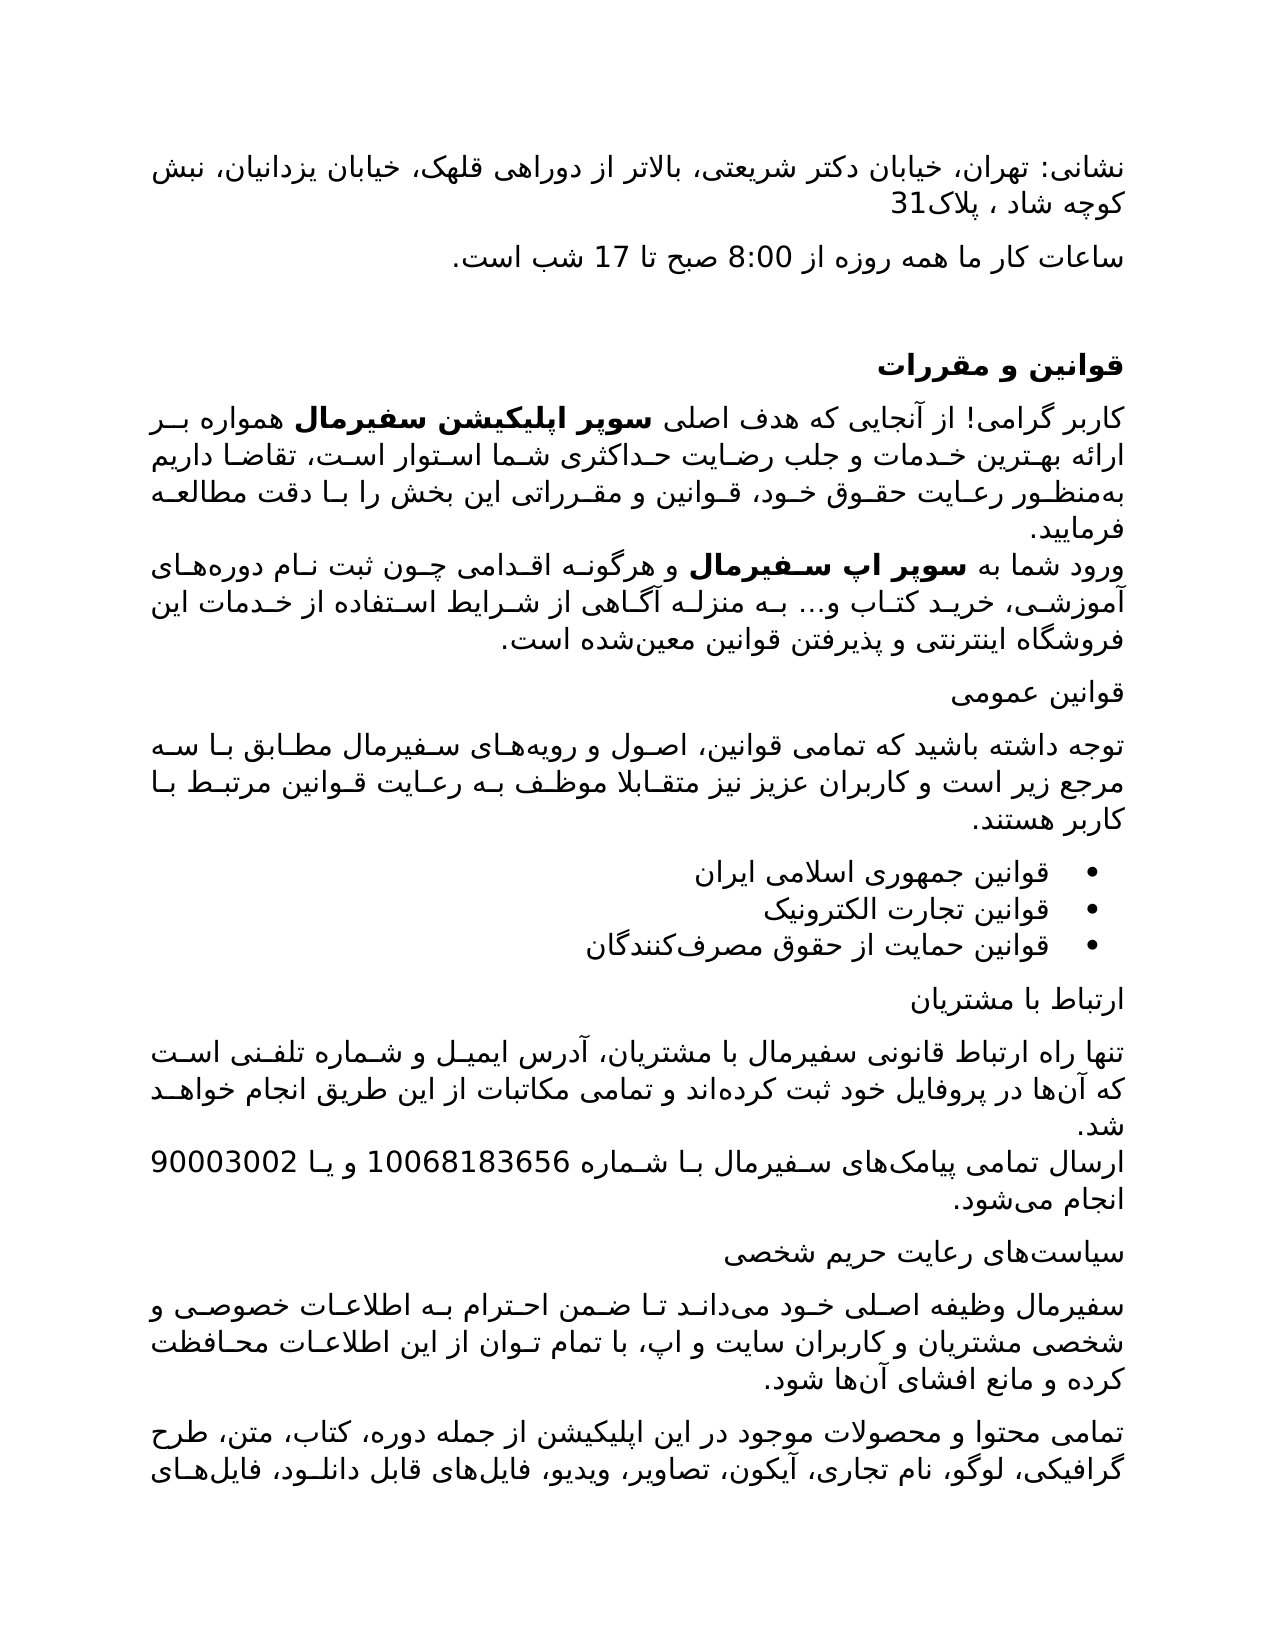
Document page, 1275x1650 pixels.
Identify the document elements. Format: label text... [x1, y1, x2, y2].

text ارتباط با مشتریان [150, 982, 1125, 1016]
text قوانین عمومی [150, 675, 1125, 709]
text توجه داشته باشید که تمامی قوانین، اصول و رویه‌های سفیرمال مطابق با سه مرجع زیر است و کاربران عزیز نیز متقابلا موظف به رعایت قوانین مرتبط با کاربر هستند. [150, 729, 1125, 836]
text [150, 1415, 1125, 1486]
text سفیرمال وظیفه اصلی خود می‌داند تا ضمن احترام به اطلاعات خصوصی و شخصی مشتریان و کاربران سایت و اپ، با تمام توان از این اطلاعات محافظت کرده و مانع افشای آن‌ها شود. [150, 1289, 1125, 1396]
text سیاست‌های رعایت حریم شخصی [150, 1235, 1125, 1269]
text قوانین و مقررات [150, 348, 1125, 382]
text کاربر گرامی! از آنجایی که هدف اصلی سوپر اپلیکیشن سفیرمال همواره بر ارائه بهترین خدمات و جلب رضایت حداکثری شما استوار است، تقاضا داریم به‌منظور رعایت حقوق خود، قوانین و مقرراتی این بخش را با دقت مطالعه فرمایید. ورود شما به سوپر اپ سفیرمال و هرگونه اقدامی چون ثبت نام دوره‌های آموزشی، خرید کتاب و… به منزله آگاهی از شرایط استفاده از خدمات این فروشگاه اینترنتی و پذیرفتن قوانین معین‌شده است. [150, 402, 1125, 656]
text ساعات کار ما همه روزه از 8:00 صبح تا 17 شب است. [150, 240, 1125, 274]
text تنها راه ارتباط قانونی سفیرمال با مشتریان، آدرس ایمیل و شماره تلفنی است که آن‌ها در پروفایل خود ثبت کرده‌اند و تمامی مکاتبات از این طریق انجام خواهد شد. ارسال تمامی پیامک‌های سفیرمال با شماره 10068183656 و یا 90003002 انجام می‌شود. [150, 1035, 1125, 1216]
list قوانین حمایت از حقوق مصرف‌کنندگان [150, 929, 1087, 963]
list قوانین تجارت الکترونیک [150, 892, 1087, 926]
text نشانی: تهران، خیابان دکتر شریعتی، بالاتر از دوراهی قلهک، خیابان یزدانیان، نبش کوچه شاد ، پلاک31 [150, 150, 1125, 221]
list قوانین جمهوری اسلامی ایران [150, 855, 1087, 889]
